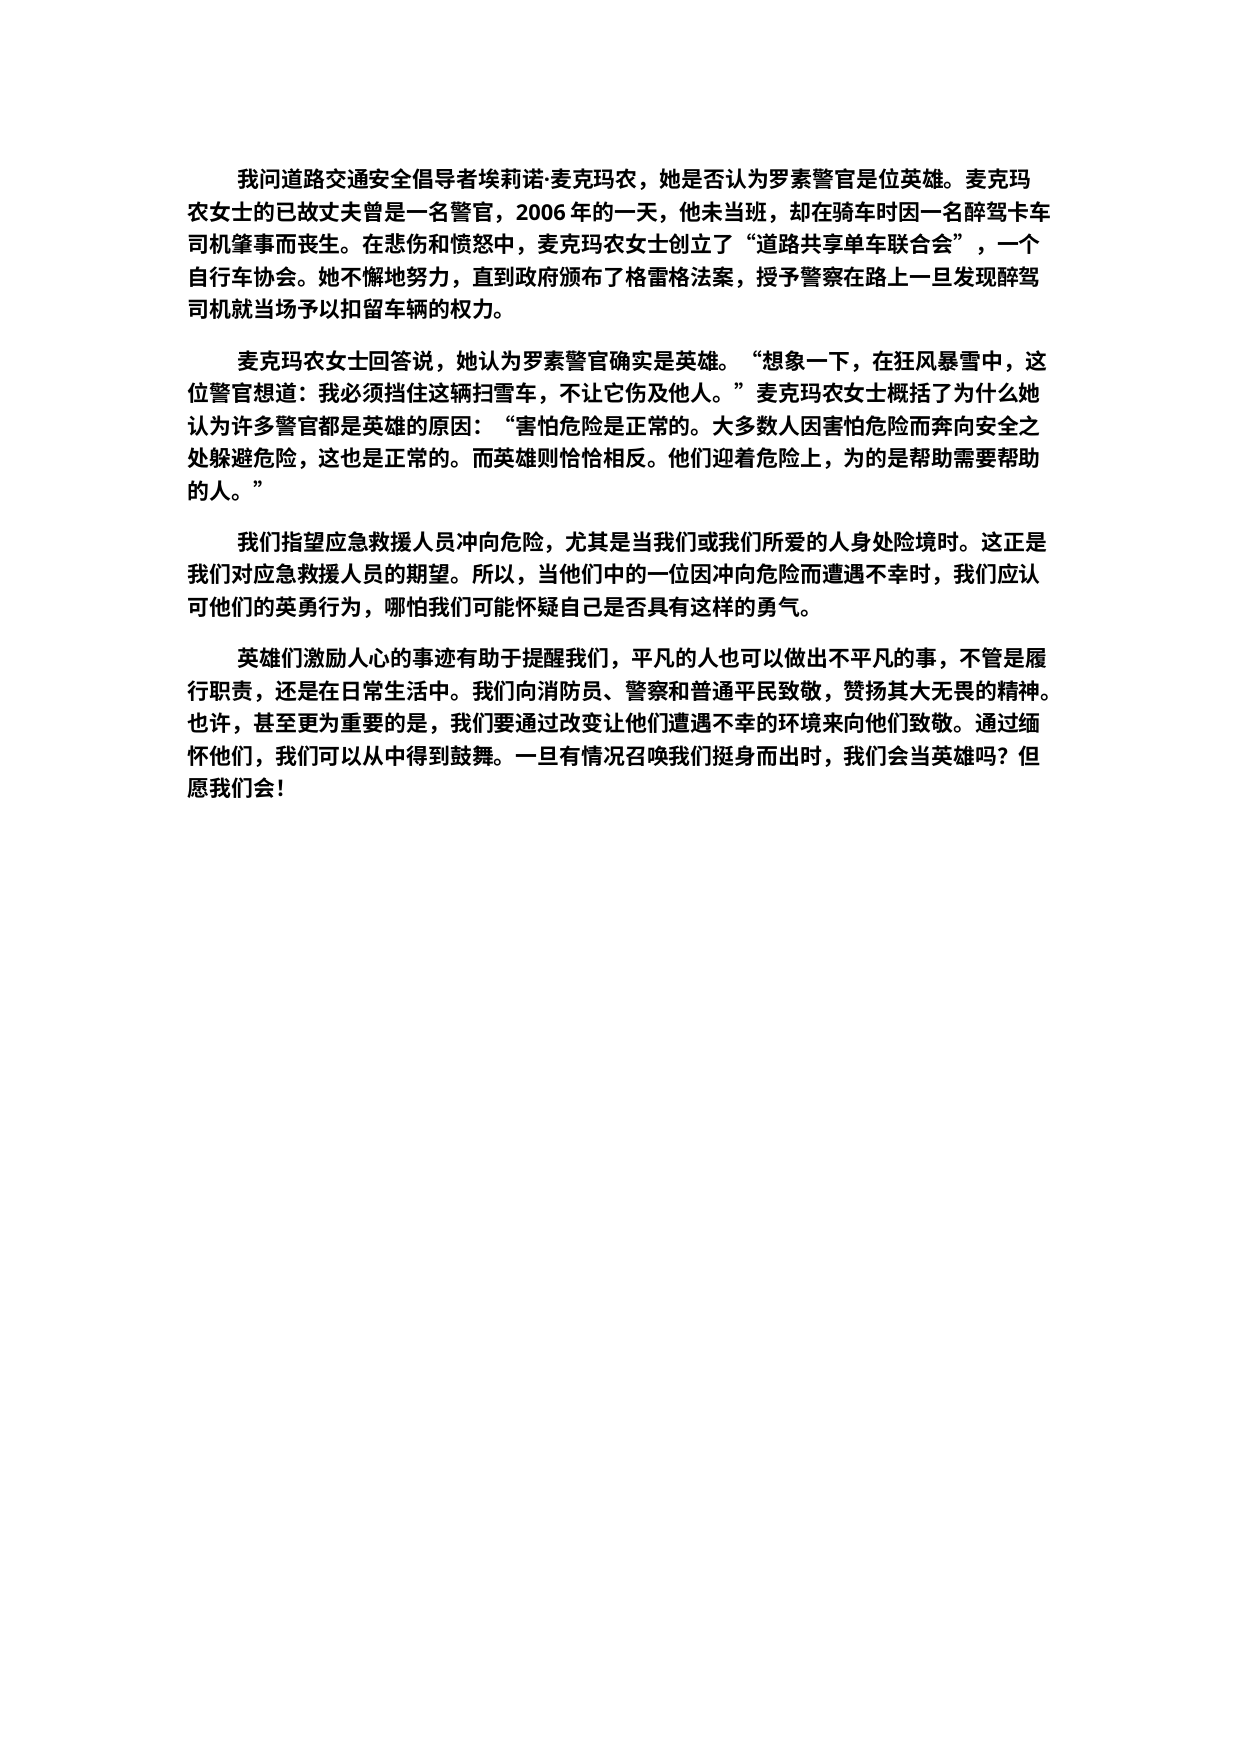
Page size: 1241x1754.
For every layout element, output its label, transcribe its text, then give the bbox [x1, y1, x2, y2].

text 我们指望应急救援人员冲向危险，尤其是当我们或我们所爱的人身处险境时。这正是我们对应急救援人员的期望。所以，当他们中的一位因冲向危险而遭遇不幸时，我们应认可他们的英勇行为，哪怕我们可能怀疑自己是否具有这样的勇气。 [187, 524, 1053, 622]
text 英雄们激励人心的事迹有助于提醒我们，平凡的人也可以做出不平凡的事，不管是履行职责，还是在日常生活中。我们向消防员、警察和普通平民致敬，赞扬其大无畏的精神。也许，甚至更为重要的是，我们要通过改变让他们遭遇不幸的环境来向他们致敬。通过缅怀他们，我们可以从中得到鼓舞。一旦有情况召唤我们挺身而出时，我们会当英雄吗？但愿我们会！ [187, 641, 1053, 803]
text 我问道路交通安全倡导者埃莉诺·麦克玛农，她是否认为罗素警官是位英雄。麦克玛农女士的已故丈夫曾是一名警官，2006年的一天，他未当班，却在骑车时因一名醉驾卡车司机肇事而丧生。在悲伤和愤怒中，麦克玛农女士创立了“道路共享单车联合会”，一个自行车协会。她不懈地努力，直到政府颁布了格雷格法案，授予警察在路上一旦发现醉驾司机就当场予以扣留车辆的权力。 [187, 162, 1053, 324]
text 麦克玛农女士回答说，她认为罗素警官确实是英雄。“想象一下，在狂风暴雪中，这位警官想道：我必须挡住这辆扫雪车，不让它伤及他人。”麦克玛农女士概括了为什么她认为许多警官都是英雄的原因：“害怕危险是正常的。大多数人因害怕危险而奔向安全之处躲避危险，这也是正常的。而英雄则恰恰相反。他们迎着危险上，为的是帮助需要帮助的人。” [187, 343, 1053, 506]
